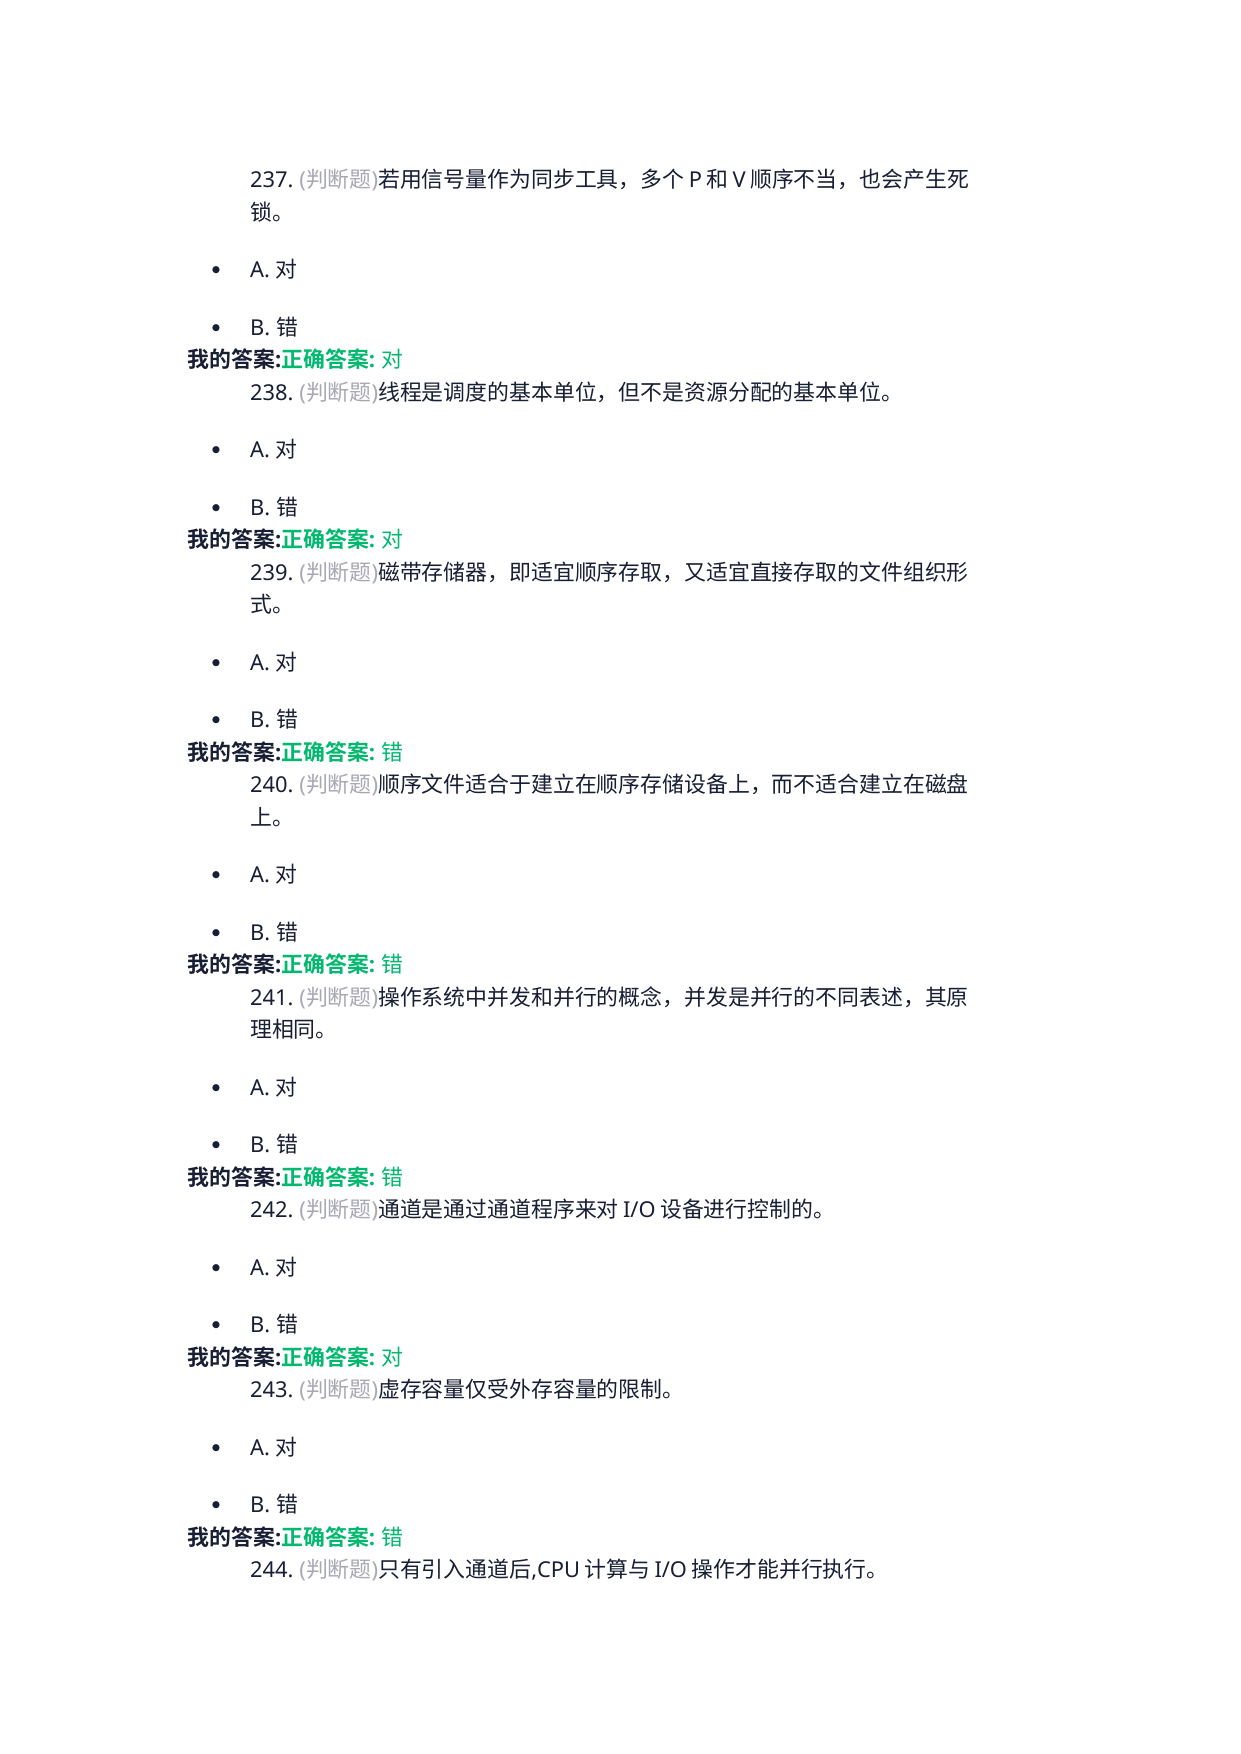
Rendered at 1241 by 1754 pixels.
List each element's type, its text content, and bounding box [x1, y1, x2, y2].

text 我的答案:正确答案: 错 [187, 947, 1053, 979]
list B. 错 [212, 489, 990, 522]
list A. 对 [212, 857, 990, 889]
list A. 对 [212, 432, 990, 464]
text 我的答案:正确答案: 错 [187, 1519, 1053, 1552]
text 我的答案:正确答案: 对 [187, 522, 1053, 554]
list A. 对 [212, 1249, 990, 1282]
list B. 错 [212, 1487, 990, 1519]
text 237. (判断题)若用信号量作为同步工具，多个P和V顺序不当，也会产生死锁。 [250, 162, 990, 227]
text 241. (判断题)操作系统中并发和并行的概念，并发是并行的不同表述，其原理相同。 [250, 979, 990, 1044]
text 242. (判断题)通道是通过通道程序来对I/O设备进行控制的。 [250, 1192, 990, 1224]
list A. 对 [212, 1069, 990, 1102]
text 238. (判断题)线程是调度的基本单位，但不是资源分配的基本单位。 [250, 374, 990, 407]
list A. 对 [212, 644, 990, 677]
list B. 错 [212, 1307, 990, 1339]
text 我的答案:正确答案: 错 [187, 734, 1053, 767]
text 243. (判断题)虚存容量仅受外存容量的限制。 [250, 1372, 990, 1404]
list B. 错 [212, 1127, 990, 1159]
text 我的答案:正确答案: 错 [187, 1159, 1053, 1192]
list B. 错 [212, 309, 990, 342]
text 我的答案:正确答案: 对 [187, 342, 1053, 374]
text 244. (判断题)只有引入通道后,CPU计算与I/O操作才能并行执行。 [250, 1552, 990, 1584]
text 我的答案:正确答案: 对 [187, 1339, 1053, 1372]
list A. 对 [212, 1429, 990, 1462]
text 239. (判断题)磁带存储器，即适宜顺序存取，又适宜直接存取的文件组织形式。 [250, 554, 990, 619]
list A. 对 [212, 252, 990, 284]
text 240. (判断题)顺序文件适合于建立在顺序存储设备上，而不适合建立在磁盘上。 [250, 767, 990, 832]
list B. 错 [212, 702, 990, 734]
list B. 错 [212, 914, 990, 947]
